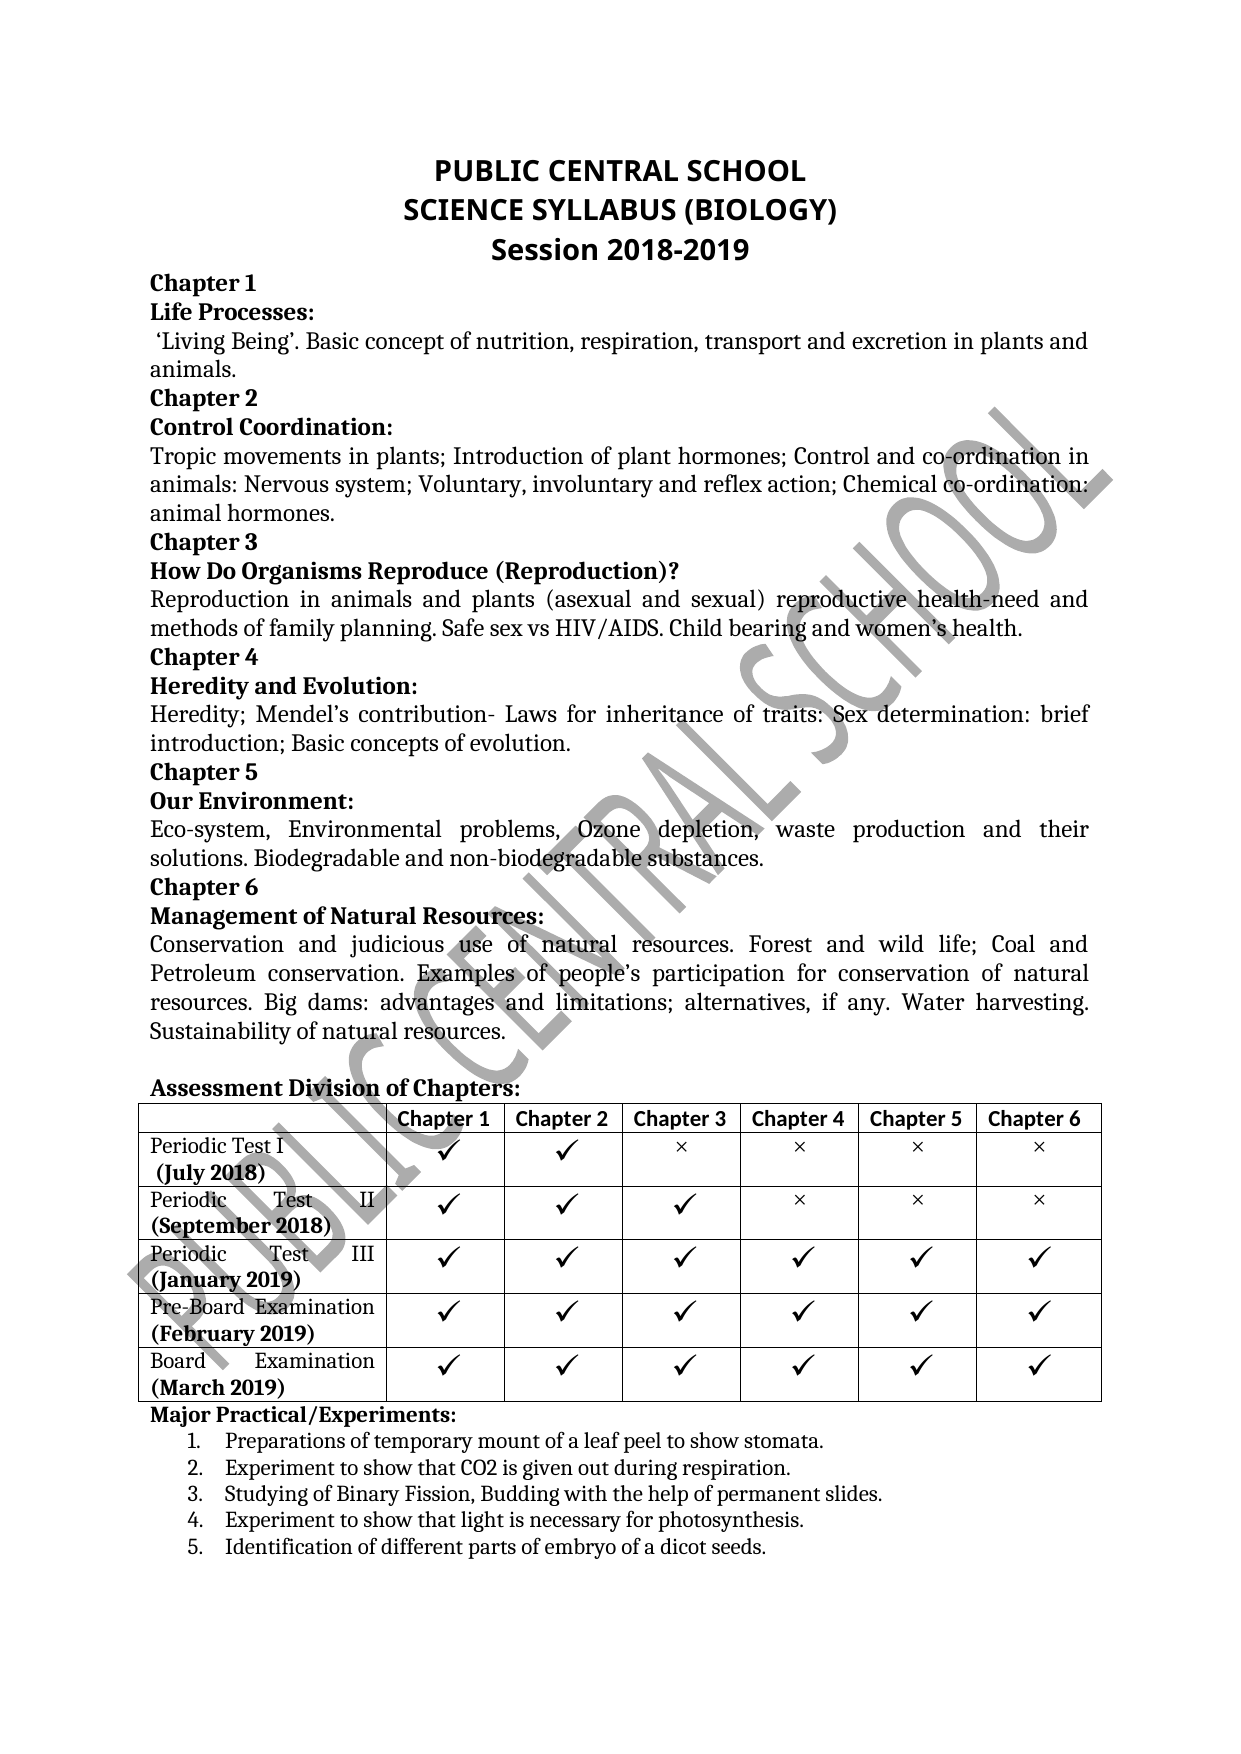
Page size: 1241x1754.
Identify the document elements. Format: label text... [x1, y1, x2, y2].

table_header [139, 1104, 386, 1132]
table_cell [859, 1133, 976, 1186]
table_cell [387, 1348, 504, 1401]
table_cell [505, 1187, 622, 1239]
text ‘Living Being’. Basic concept of nutrition, respiration, transport and excretion in plants and animals. [150, 327, 1090, 384]
table_cell [623, 1240, 740, 1293]
table_header Chapter 5 [859, 1104, 976, 1132]
table_cell [623, 1187, 740, 1239]
table_header Chapter 3 [623, 1104, 740, 1132]
table_cell [623, 1133, 740, 1186]
table_cell [505, 1240, 622, 1293]
table_cell [977, 1187, 1101, 1239]
table_cell [741, 1240, 858, 1293]
table_cell [505, 1133, 622, 1186]
table_cell [505, 1348, 622, 1401]
table_header Chapter 4 [741, 1104, 858, 1132]
table_cell [741, 1348, 858, 1401]
table_cell Periodic Test I (July 2018) [139, 1133, 386, 1186]
text Tropic movements in plants; Introduction of plant hormones; Control and co-ordination in animals: Nervous system; Voluntary, involuntary and reflex action; Chemical co-ordination: animal hormones. [150, 442, 1090, 528]
text Heredity and Evolution: [150, 672, 1090, 700]
table_cell Periodic Test III (January 2019) [139, 1240, 386, 1293]
table_header Chapter 2 [505, 1104, 622, 1132]
text Chapter 6 [150, 873, 1090, 902]
table_cell [977, 1133, 1101, 1186]
table_cell [977, 1348, 1101, 1401]
list Identification of different parts of embryo of a dicot seeds. [187, 1533, 1090, 1560]
table_header Chapter 6 [977, 1104, 1101, 1132]
list Experiment to show that CO2 is given out during respiration. [187, 1454, 1090, 1481]
text Chapter 5 [150, 758, 1090, 787]
table_cell [859, 1240, 976, 1293]
text Chapter 3 [150, 528, 1090, 557]
text Assessment Division of Chapters: [150, 1074, 1090, 1103]
text Eco-system, Environmental problems, Ozone depletion, waste production and their solutions. Biodegradable and non-biodegradable substances. [150, 815, 1090, 873]
list Preparations of temporary mount of a leaf peel to show stomata. [187, 1428, 1090, 1454]
table_cell [741, 1294, 858, 1347]
table_cell [387, 1187, 504, 1239]
table_cell Board Examination (March 2019) [139, 1348, 386, 1401]
text PUBLIC CENTRAL SCHOOL [150, 150, 1090, 190]
table_cell [387, 1133, 504, 1186]
table_cell [859, 1187, 976, 1239]
table_cell [623, 1348, 740, 1401]
list Experiment to show that light is necessary for photosynthesis. [187, 1507, 1090, 1533]
table_cell [623, 1294, 740, 1347]
table_cell [741, 1133, 858, 1186]
table_cell [505, 1294, 622, 1347]
table_cell [387, 1240, 504, 1293]
text Reproduction in animals and plants (asexual and sexual) reproductive health-need and methods of family planning. Safe sex vs HIV/AIDS. Child bearing and women’s health. [150, 585, 1090, 643]
text Life Processes: [150, 298, 1090, 327]
table_cell [977, 1240, 1101, 1293]
text Conservation and judicious use of natural resources. Forest and wild life; Coal and Petroleum conservation. Examples of people’s participation for conservation of natural resources. Big dams: advantages and limitations; alternatives, if any. Water harvesting. Sustainability of natural resources. [150, 930, 1090, 1045]
table_header Chapter 1 [387, 1104, 504, 1132]
text Chapter 2 [150, 384, 1090, 413]
text SCIENCE SYLLABUS (BIOLOGY) [150, 190, 1090, 229]
text Chapter 4 [150, 643, 1090, 672]
text Control Coordination: [150, 413, 1090, 442]
table_cell [859, 1348, 976, 1401]
text Chapter 1 [150, 269, 1090, 298]
text Heredity; Mendel’s contribution- Laws for inheritance of traits: Sex determination: brief introduction; Basic concepts of evolution. [150, 700, 1090, 758]
table_cell Pre-Board Examination (February 2019) [139, 1294, 386, 1347]
table_cell Periodic Test II (September 2018) [139, 1187, 386, 1239]
table_cell [977, 1294, 1101, 1347]
text Our Environment: [150, 787, 1090, 815]
table_cell [859, 1294, 976, 1347]
text Major Practical/Experiments: [150, 1402, 1090, 1428]
text How Do Organisms Reproduce (Reproduction)? [150, 557, 1090, 585]
table_cell [741, 1187, 858, 1239]
text Management of Natural Resources: [150, 902, 1090, 930]
text Session 2018-2019 [150, 229, 1090, 269]
list Studying of Binary Fission, Budding with the help of permanent slides. [187, 1481, 1090, 1507]
table_cell [387, 1294, 504, 1347]
